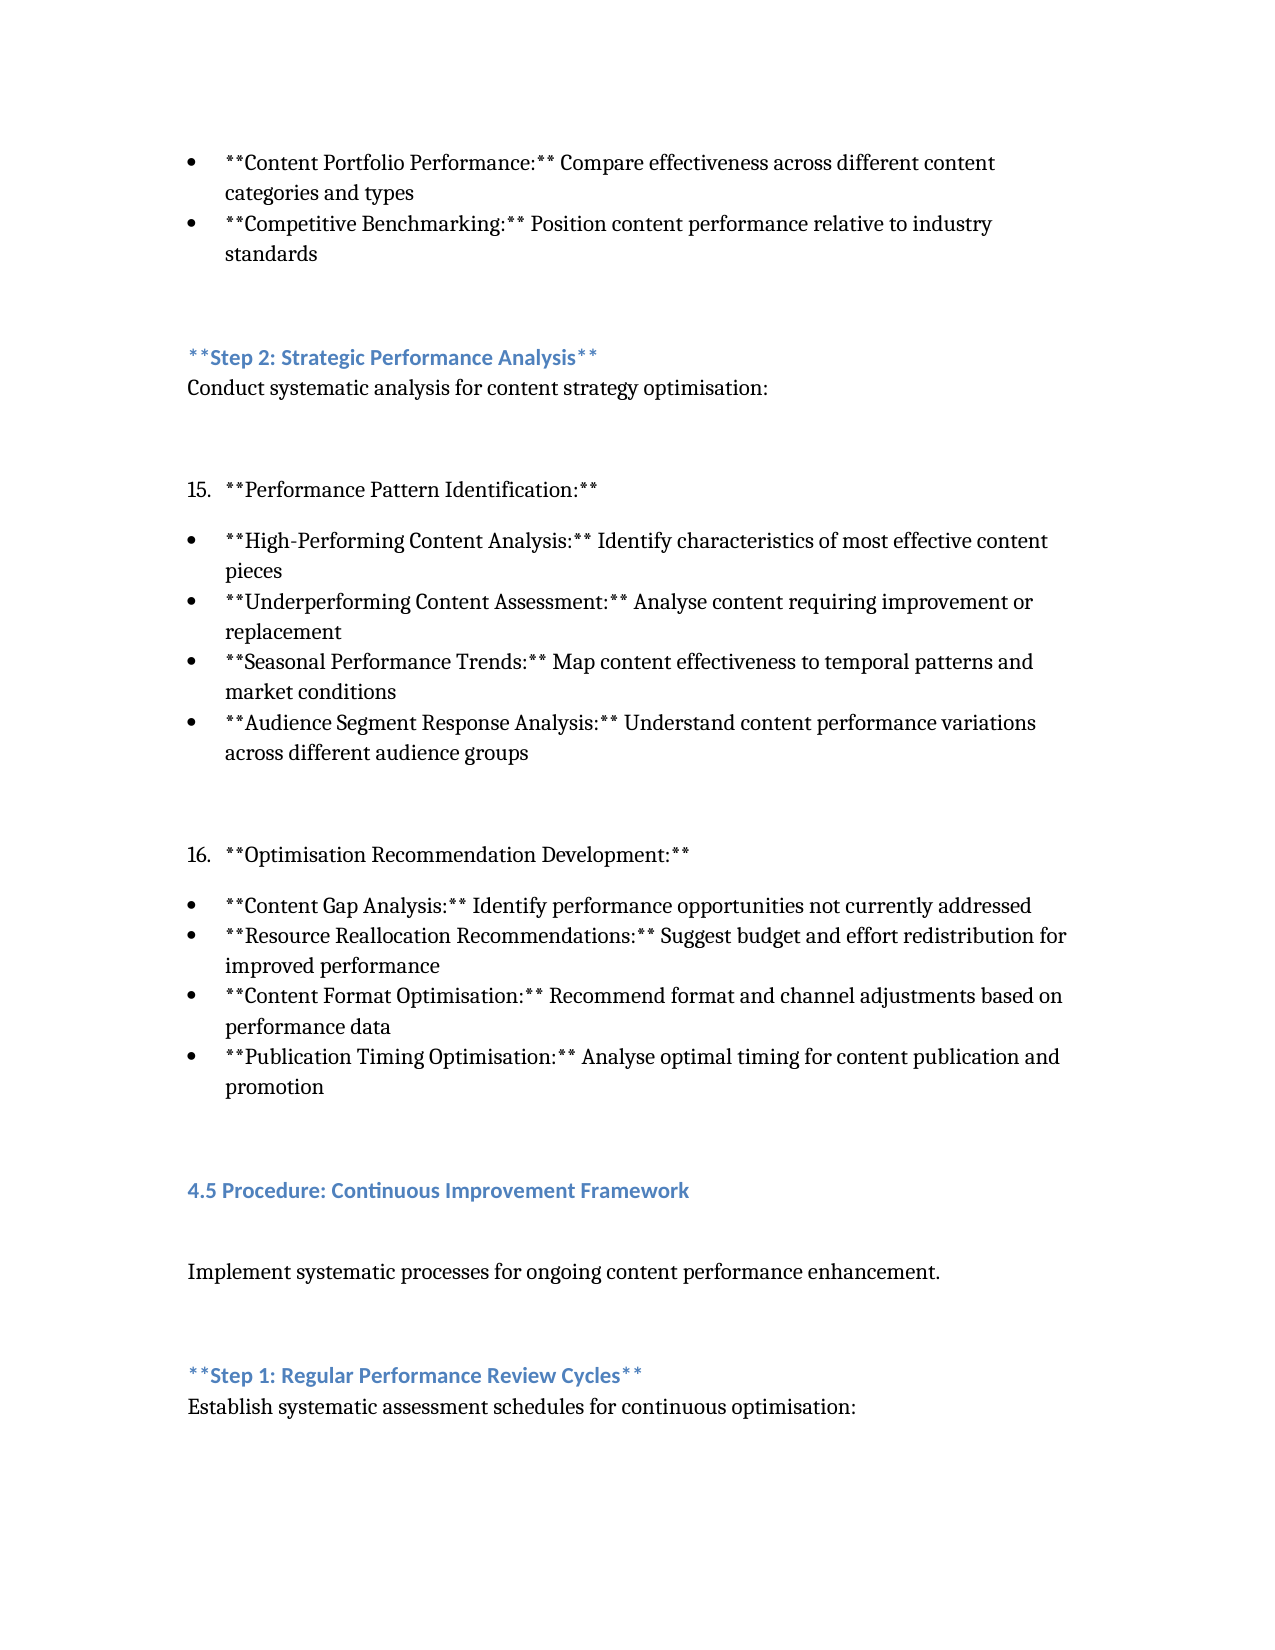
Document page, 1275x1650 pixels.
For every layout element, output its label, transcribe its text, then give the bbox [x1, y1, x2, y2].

text Conduct systematic analysis for content strategy optimisation: [187, 375, 1087, 401]
text Establish systematic assessment schedules for continuous optimisation: [187, 1393, 1087, 1420]
list **Underperforming Content Assessment:** Analyse content requiring improvement or replacement [187, 588, 1087, 645]
subtitle **Step 2: Strategic Performance Analysis** [187, 343, 1087, 371]
list **Content Format Optimisation:** Recommend format and channel adjustments based on performance data [187, 983, 1087, 1040]
text Implement systematic processes for ongoing content performance enhancement. [187, 1259, 1087, 1286]
list **Seasonal Performance Trends:** Map content effectiveness to temporal patterns and market conditions [187, 649, 1087, 705]
list **Content Portfolio Performance:** Compare effectiveness across different content categories and types [187, 150, 1087, 207]
subtitle 4.5 Procedure: Continuous Improvement Framework [187, 1176, 1087, 1204]
list **High-Performing Content Analysis:** Identify characteristics of most effective content pieces [187, 528, 1087, 584]
subtitle **Step 1: Regular Performance Review Cycles** [187, 1361, 1087, 1389]
list **Publication Timing Optimisation:** Analyse optimal timing for content publication and promotion [187, 1044, 1087, 1100]
list **Optimisation Recommendation Development:** [187, 842, 1087, 868]
list **Audience Segment Response Analysis:** Understand content performance variations across different audience groups [187, 709, 1087, 766]
list **Resource Reallocation Recommendations:** Suggest budget and effort redistribution for improved performance [187, 923, 1087, 979]
list **Competitive Benchmarking:** Position content performance relative to industry standards [187, 210, 1087, 267]
list **Content Gap Analysis:** Identify performance opportunities not currently addressed [187, 893, 1087, 919]
list **Performance Pattern Identification:** [187, 477, 1087, 503]
